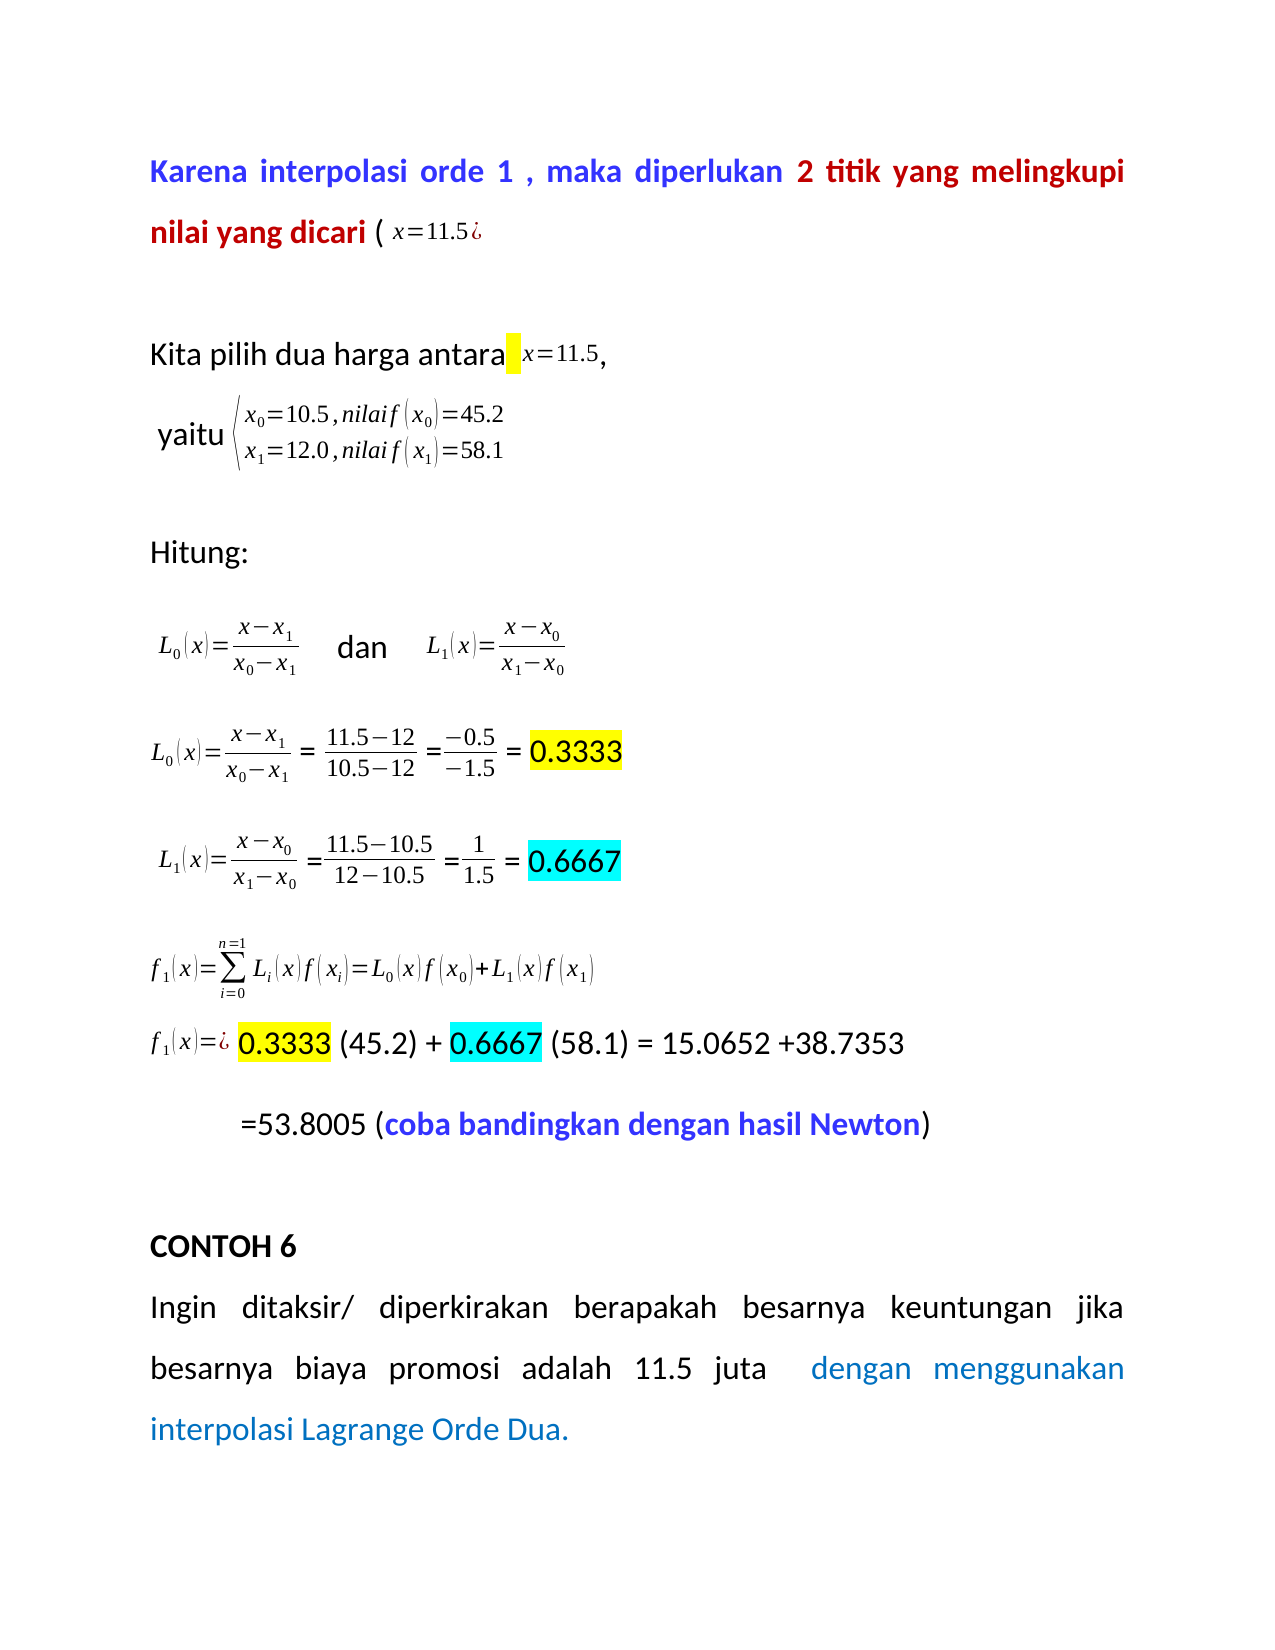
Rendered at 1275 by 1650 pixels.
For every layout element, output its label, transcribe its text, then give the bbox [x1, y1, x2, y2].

text Kita pilih dua harga antara , [521, 333, 1125, 374]
text Karena interpolasi orde 1 , maka diperlukan 2 titik yang melingkupi nilai yang dicari ( [150, 150, 1125, 252]
text =53.8005 (coba bandingkan dengan hasil Newton) [150, 1103, 1125, 1144]
text Hitung: [150, 531, 1125, 572]
text Kita pilih dua harga antara , [150, 333, 506, 374]
text 0.3333 (45.2) + 0.6667 (58.1) = 15.0652 +38.7353 [150, 1022, 238, 1062]
text = = = 0.3333 [150, 720, 1125, 786]
text = = = 0.6667 [150, 827, 1125, 893]
text Ingin ditaksir/ diperkirakan berapakah besarnya keuntungan jika besarnya biaya promosi adalah 11.5 juta dengan menggunakan interpolasi Lagrange Orde Dua. [150, 1286, 1125, 1449]
text yaitu [150, 394, 1125, 473]
text CONTOH 6 [150, 1225, 1125, 1266]
text 0.3333 (45.2) + 0.6667 (58.1) = 15.0652 +38.7353 [542, 1022, 1125, 1062]
text dan [150, 613, 1125, 679]
text 0.3333 (45.2) + 0.6667 (58.1) = 15.0652 +38.7353 [331, 1022, 450, 1062]
